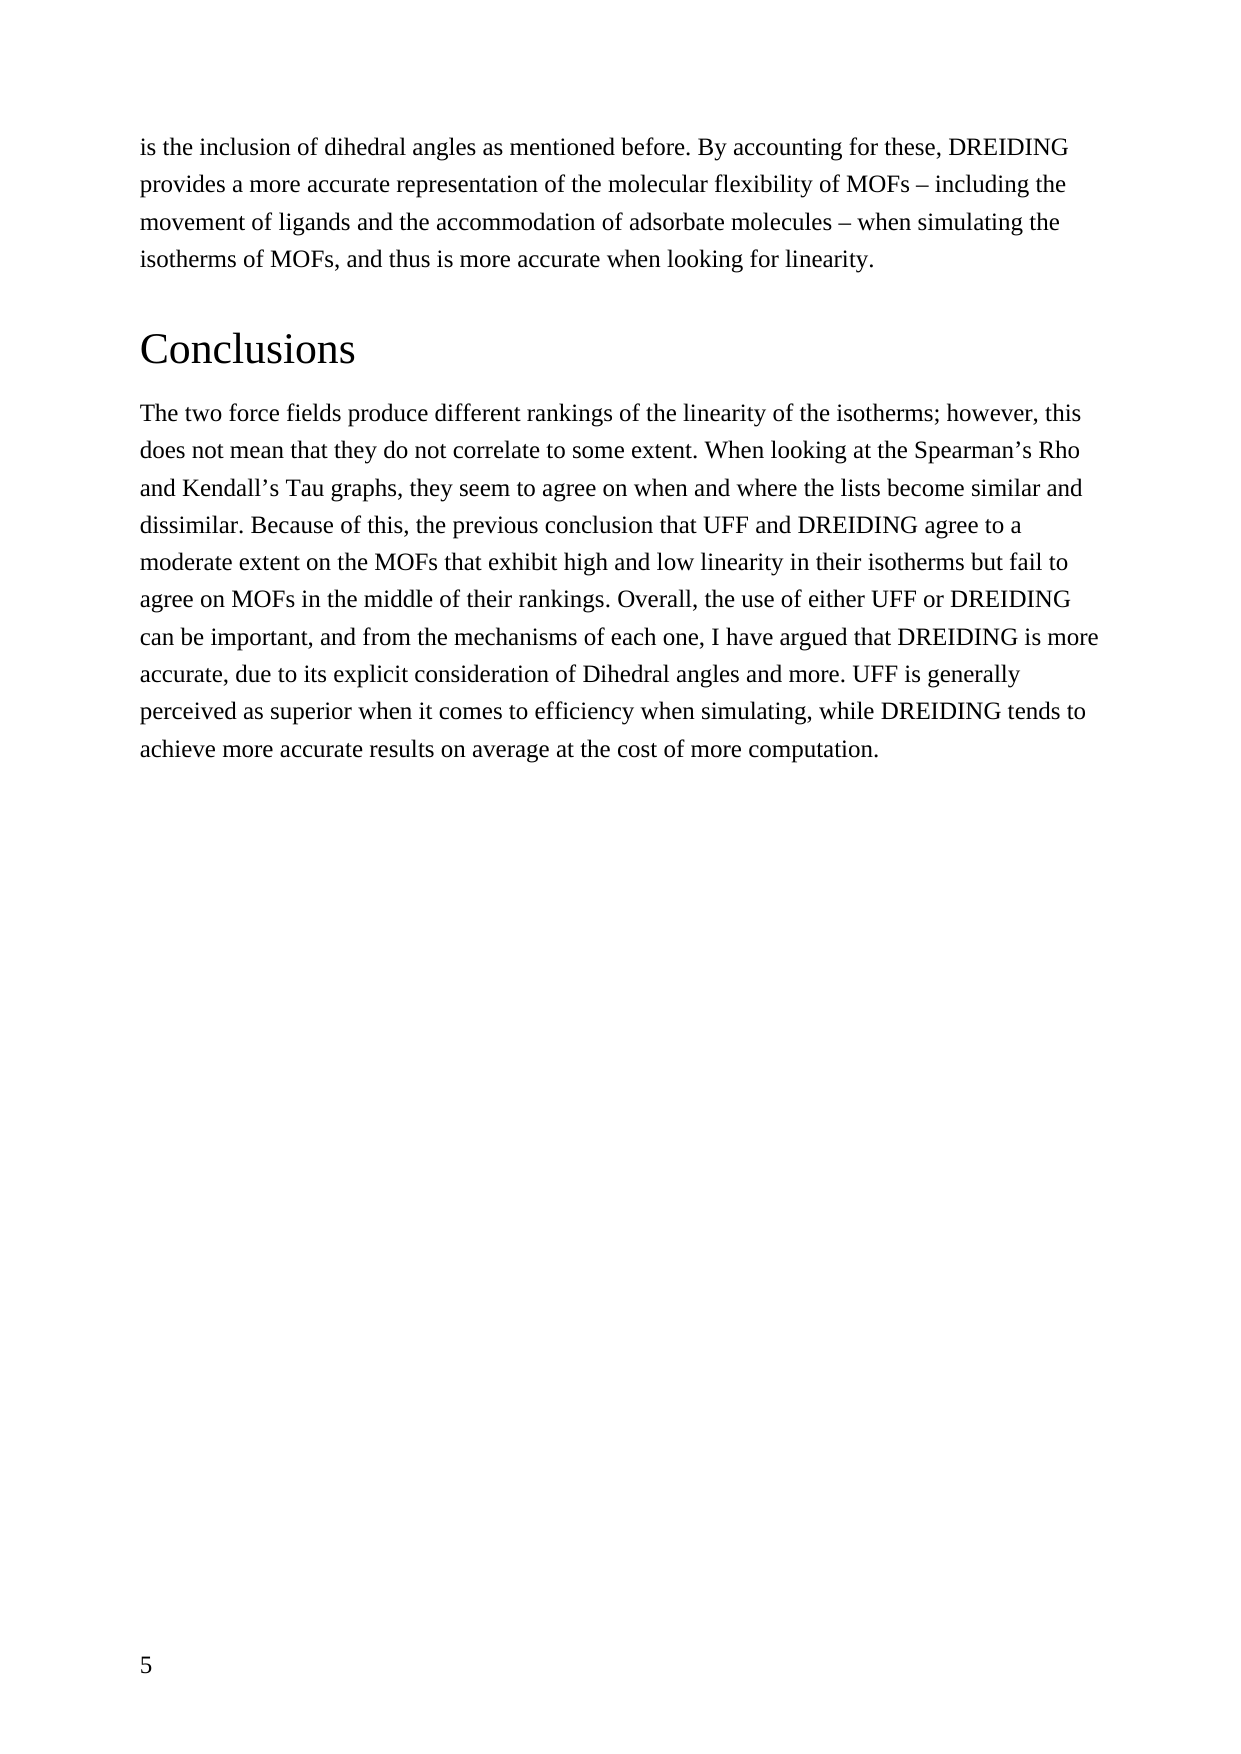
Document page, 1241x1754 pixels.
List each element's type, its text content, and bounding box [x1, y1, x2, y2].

subtitle Conclusions [139, 323, 1101, 373]
text The two force fields produce different rankings of the linearity of the isotherms; however, this does not mean that they do not correlate to some extent. When looking at the Spearman’s Rho and Kendall’s Tau graphs, they seem to agree on when and where the lists become similar and dissimilar. Because of this, the previous conclusion that UFF and DREIDING agree to a moderate extent on the MOFs that exhibit high and low linearity in their isotherms but fail to agree on MOFs in the middle of their rankings. Overall, the use of either UFF or DREIDING can be important, and from the mechanisms of each one, I have argued that DREIDING is more accurate, due to its explicit consideration of Dihedral angles and more. UFF is generally perceived as superior when it comes to efficiency when simulating, while DREIDING tends to achieve more accurate results on average at the cost of more computation. [139, 398, 1101, 762]
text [139, 132, 1101, 273]
